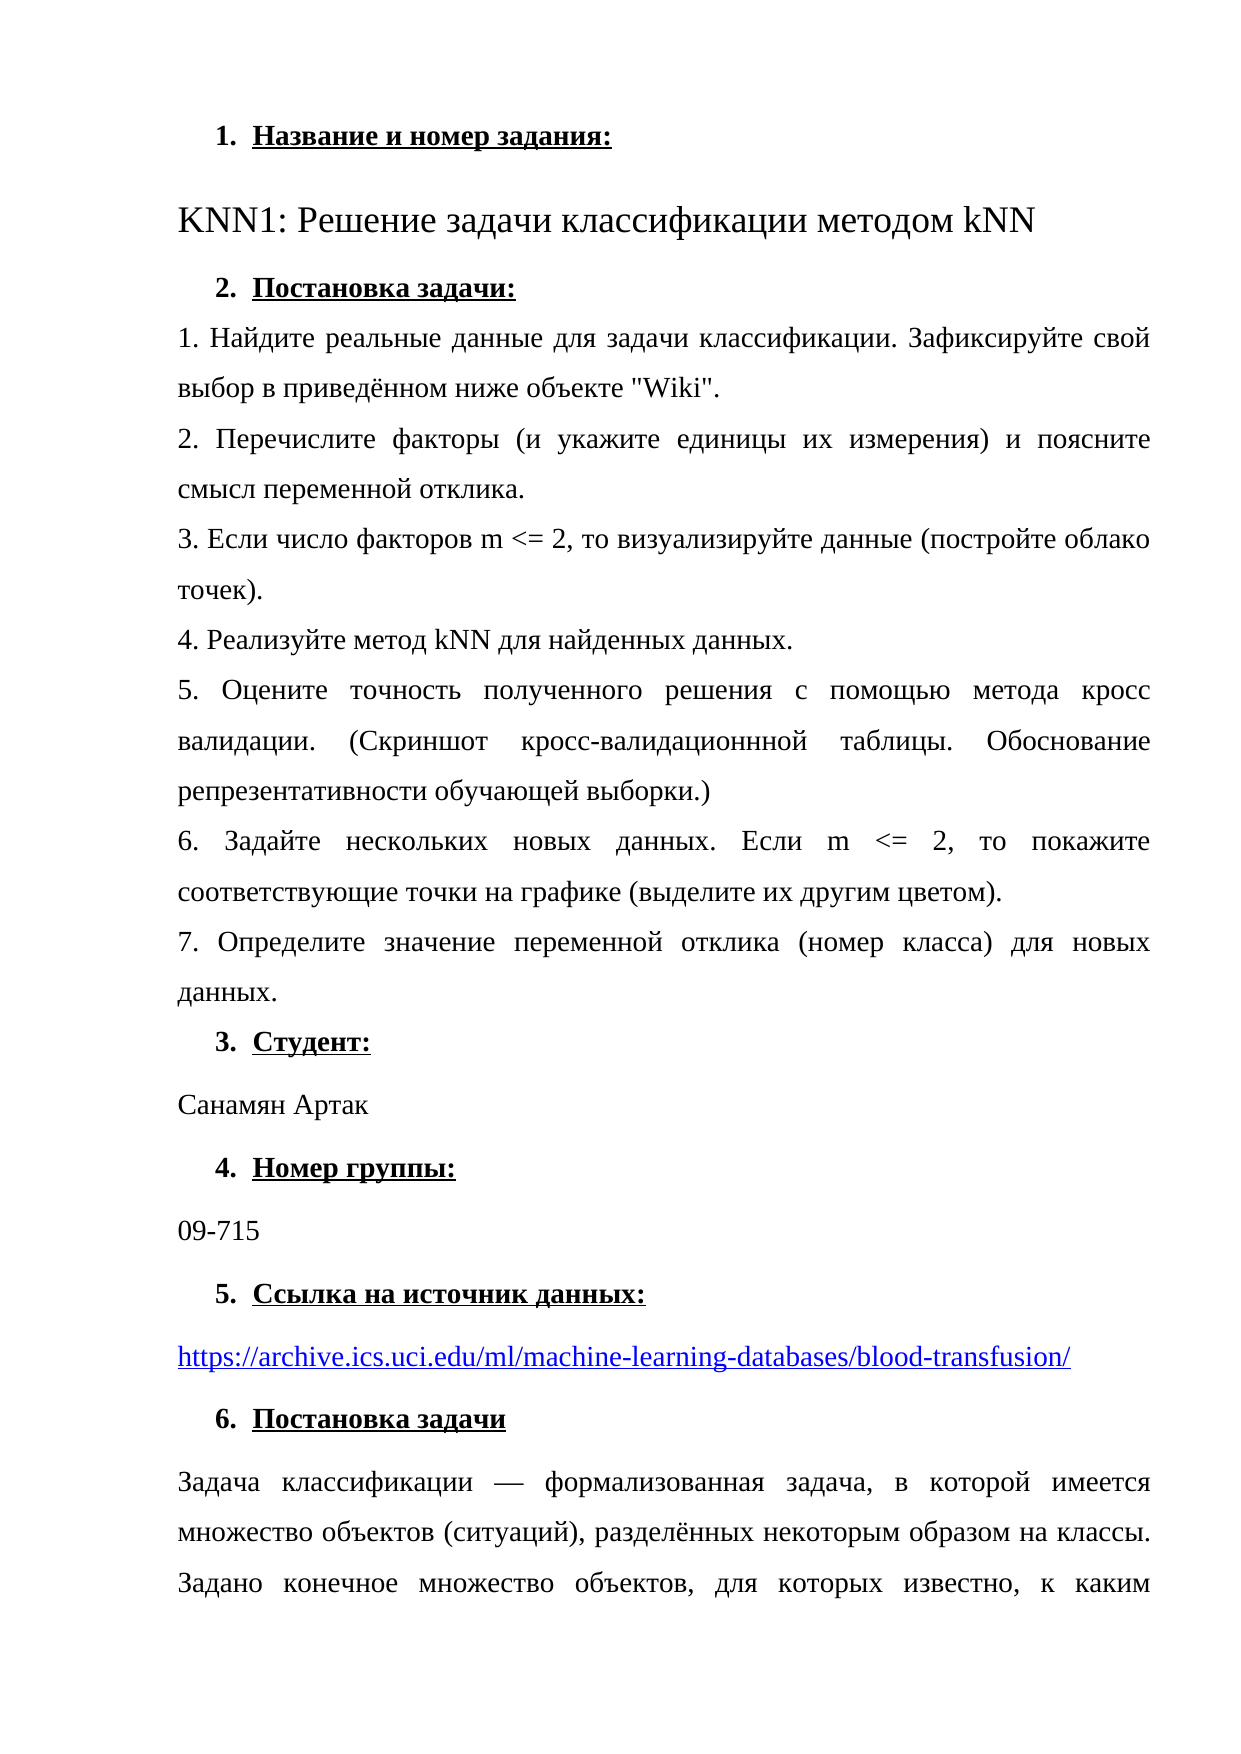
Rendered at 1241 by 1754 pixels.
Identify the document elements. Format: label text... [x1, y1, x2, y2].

list Название и номер задания: [215, 118, 1127, 152]
list 2. Перечислите факторы (и укажите единицы их измерения) и поясните смысл переменной отклика. [177, 421, 1152, 505]
list Номер группы: [215, 1150, 1152, 1184]
list 7. Определите значение переменной отклика (номер класса) для новых данных. [177, 924, 1152, 1008]
list Ссылка на источник данных: [215, 1276, 1152, 1309]
list 3. Если число факторов m <= 2, то визуализируйте данные (постройте облако точек). [177, 521, 1152, 605]
list Постановка задачи [215, 1401, 1152, 1435]
list 6. Задайте нескольких новых данных. Если m <= 2, то покажите соответствующие точки на графике (выделите их другим цветом). [177, 823, 1152, 907]
text 09-715 [177, 1213, 1152, 1247]
list Студент: [215, 1024, 1152, 1058]
text KNN1: Решение задачи классификации методом kNN [177, 198, 1152, 241]
text Санамян Артак [177, 1087, 1152, 1121]
list Постановка задачи: [215, 270, 1152, 303]
text https://archive.ics.uci.edu/ml/machine-learning-databases/blood-transfusion/ [177, 1339, 1152, 1372]
list 5. Оцените точность полученного решения с помощью метода кросс валидации. (Скриншот кросс-валидационнной таблицы. Обоснование репрезентативности обучающей выборки.) [177, 672, 1152, 807]
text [177, 1464, 1152, 1598]
list 1. Найдите реальные данные для задачи классификации. Зафиксируйте свой выбор в приведённом ниже объекте "Wiki". [177, 320, 1152, 404]
list 4. Реализуйте метод kNN для найденных данных. [177, 622, 1152, 656]
